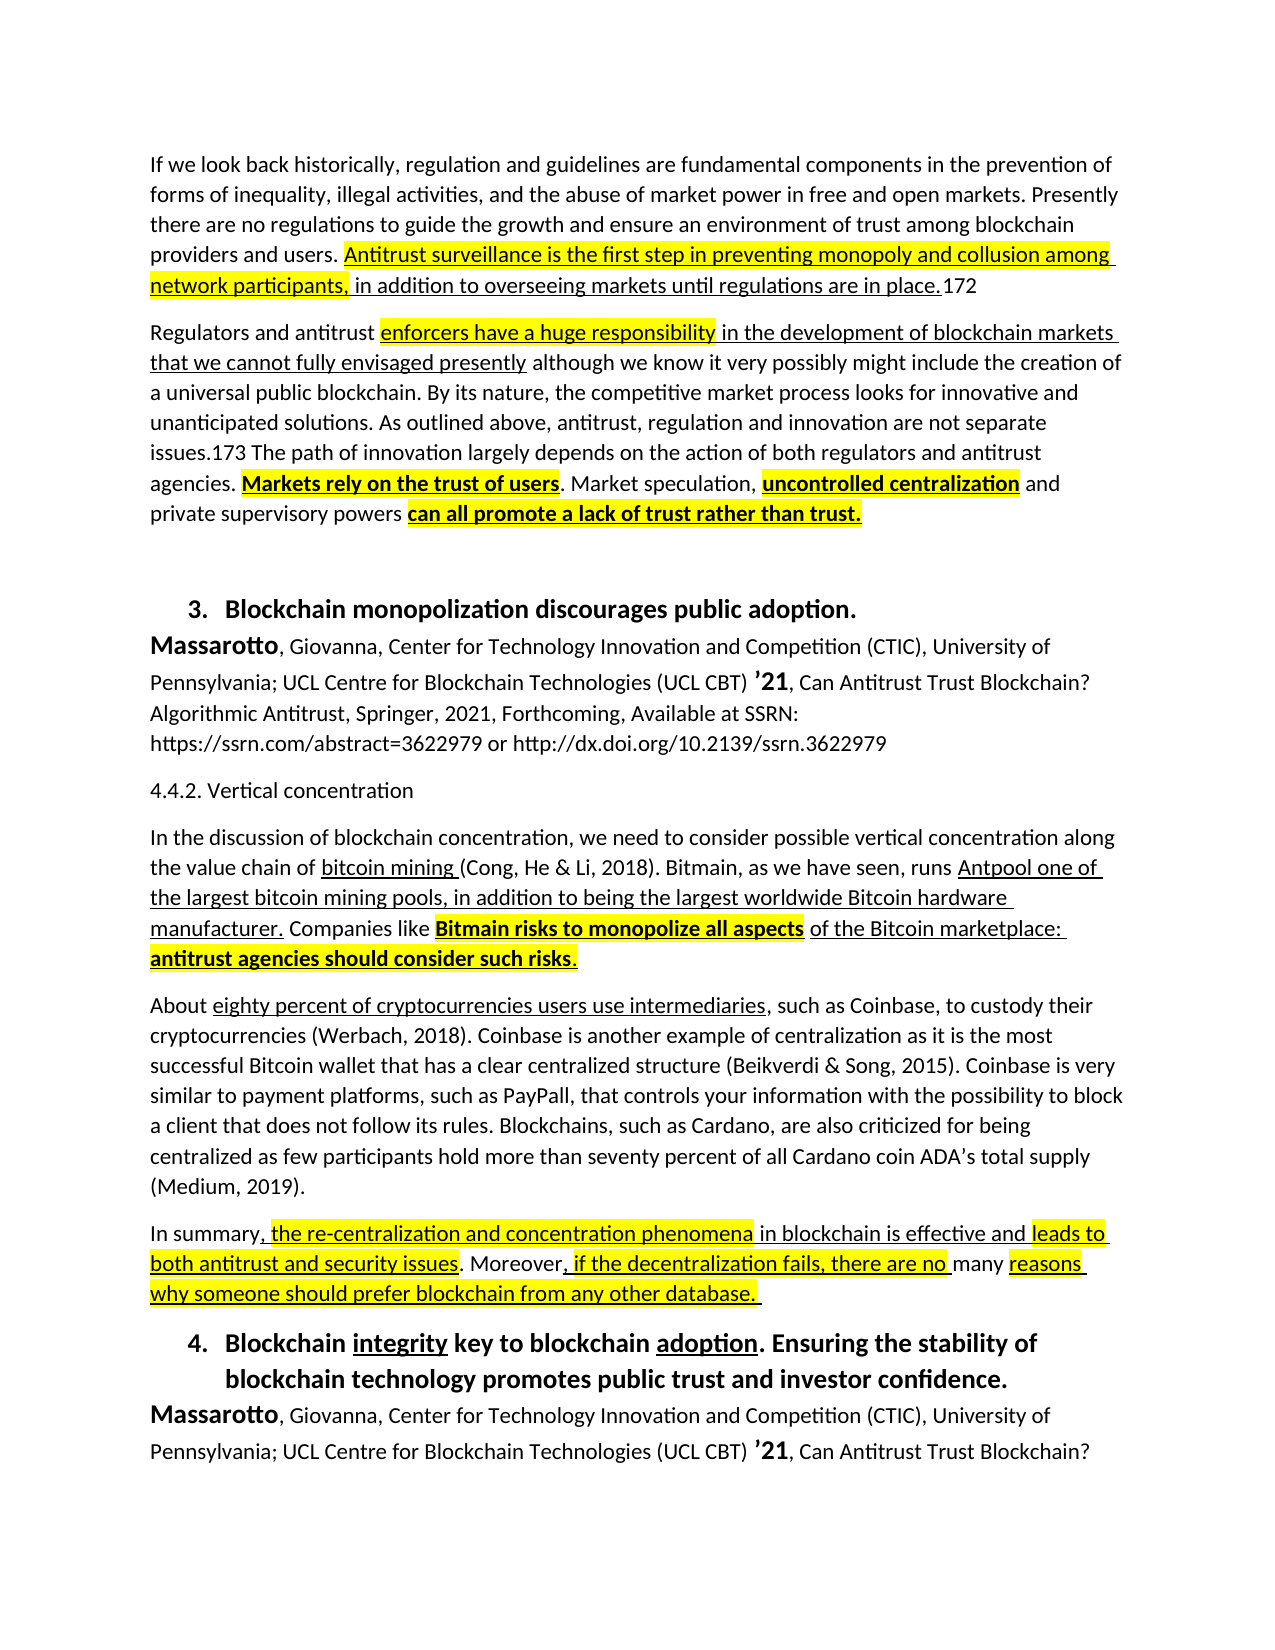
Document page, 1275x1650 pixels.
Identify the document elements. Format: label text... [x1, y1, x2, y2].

text If we look back historically, regulation and guidelines are fundamental components in the prevention of forms of inequality, illegal activities, and the abuse of market power in free and open markets. Presently there are no regulations to guide the growth and ensure an environment of trust among blockchain providers and users. Antitrust surveillance is the first step in preventing monopoly and collusion among network participants, in addition to overseeing markets until regulations are in place.172 [150, 150, 1125, 299]
text About eighty percent of cryptocurrencies users use intermediaries, such as Coinbase, to custody their cryptocurrencies (Werbach, 2018). Coinbase is another example of centralization as it is the most successful Bitcoin wallet that has a clear centralized structure (Beikverdi & Song, 2015). Coinbase is very similar to payment platforms, such as PayPall, that controls your information with the possibility to block a client that does not follow its rules. Blockchains, such as Cardano, are also criticized for being centralized as few participants hold more than seventy percent of all Cardano coin ADA’s total supply (Medium, 2019). [150, 991, 1125, 1200]
text 4.4.2. Vertical concentration [150, 776, 1125, 804]
subtitle Blockchain integrity key to blockchain adoption. Ensuring the stability of blockchain technology promotes public trust and investor confidence. [187, 1326, 1125, 1395]
subtitle Blockchain monopolization discourages public adoption. [187, 593, 1125, 626]
text In the discussion of blockchain concentration, we need to consider possible vertical concentration along the value chain of bitcoin mining (Cong, He & Li, 2018). Bitmain, as we have seen, runs Antpool one of the largest bitcoin mining pools, in addition to being the largest worldwide Bitcoin hardware manufacturer. Companies like Bitmain risks to monopolize all aspects of the Bitcoin marketplace: antitrust agencies should consider such risks. [150, 823, 1125, 972]
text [150, 1397, 1125, 1466]
text In summary, the re-centralization and concentration phenomena in blockchain is effective and leads to both antitrust and security issues. Moreover, if the decentralization fails, there are no many reasons why someone should prefer blockchain from any other database. [150, 1219, 1125, 1307]
text Regulators and antitrust enforcers have a huge responsibility in the development of blockchain markets that we cannot fully envisaged presently although we know it very possibly might include the creation of a universal public blockchain. By its nature, the competitive market process looks for innovative and unanticipated solutions. As outlined above, antitrust, regulation and innovation are not separate issues.173 The path of innovation largely depends on the action of both regulators and antitrust agencies. Markets rely on the trust of users. Market speculation, uncontrolled centralization and private supervisory powers can all promote a lack of trust rather than trust. [150, 318, 1125, 527]
